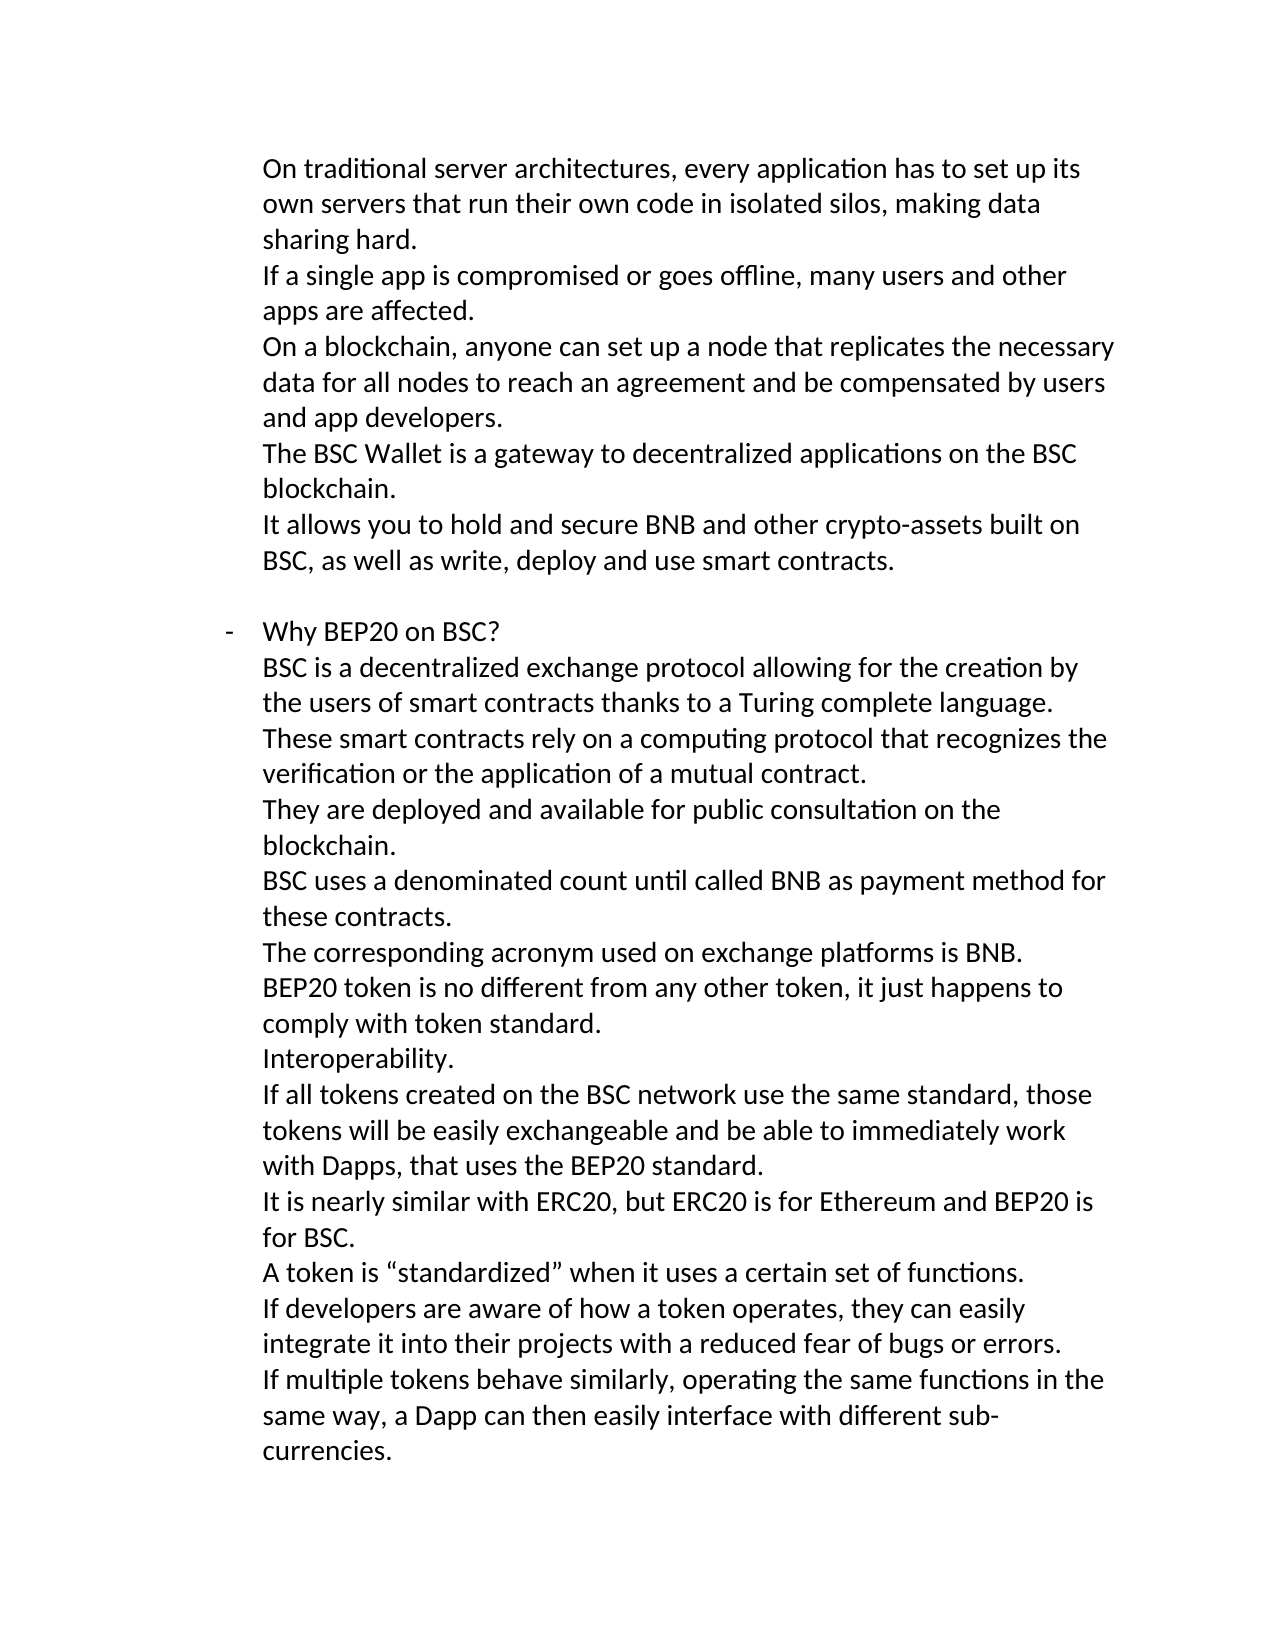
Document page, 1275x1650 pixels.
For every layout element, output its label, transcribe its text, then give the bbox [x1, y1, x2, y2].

list If multiple tokens behave similarly, operating the same functions in the same way, a Dapp can then easily interface with different sub-currencies. [262, 1361, 1125, 1468]
list On traditional server architectures, every application has to set up its own servers that run their own code in isolated silos, making data sharing hard. [262, 150, 1125, 257]
list The BSC Wallet is a gateway to decentralized applications on the BSC blockchain. [262, 435, 1125, 506]
list If all tokens created on the BSC network use the same standard, those tokens will be easily exchangeable and be able to immediately work with Dapps, that uses the BEP20 standard. [262, 1076, 1125, 1183]
list If a single app is compromised or goes offline, many users and other apps are affected. [262, 257, 1125, 328]
list If developers are aware of how a token operates, they can easily integrate it into their projects with a reduced fear of bugs or errors. [262, 1290, 1125, 1361]
list They are deployed and available for public consultation on the blockchain. [262, 791, 1125, 862]
list BEP20 token is no different from any other token, it just happens to comply with token standard. [262, 969, 1125, 1041]
list Why BEP20 on BSC? [225, 613, 1125, 649]
list Interoperability. [262, 1041, 1125, 1076]
list A token is “standardized” when it uses a certain set of functions. [262, 1254, 1125, 1290]
list It is nearly similar with ERC20, but ERC20 is for Ethereum and BEP20 is for BSC. [262, 1183, 1125, 1254]
list These smart contracts rely on a computing protocol that recognizes the verification or the application of a mutual contract. [262, 720, 1125, 791]
list On a blockchain, anyone can set up a node that replicates the necessary data for all nodes to reach an agreement and be compensated by users and app developers. [262, 328, 1125, 435]
list It allows you to hold and secure BNB and other crypto-assets built on BSC, as well as write, deploy and use smart contracts. [262, 506, 1125, 577]
list BSC uses a denominated count until called BNB as payment method for these contracts. [262, 862, 1125, 934]
list The corresponding acronym used on exchange platforms is BNB. [262, 934, 1125, 969]
list BSC is a decentralized exchange protocol allowing for the creation by the users of smart contracts thanks to a Turing complete language. [262, 649, 1125, 720]
